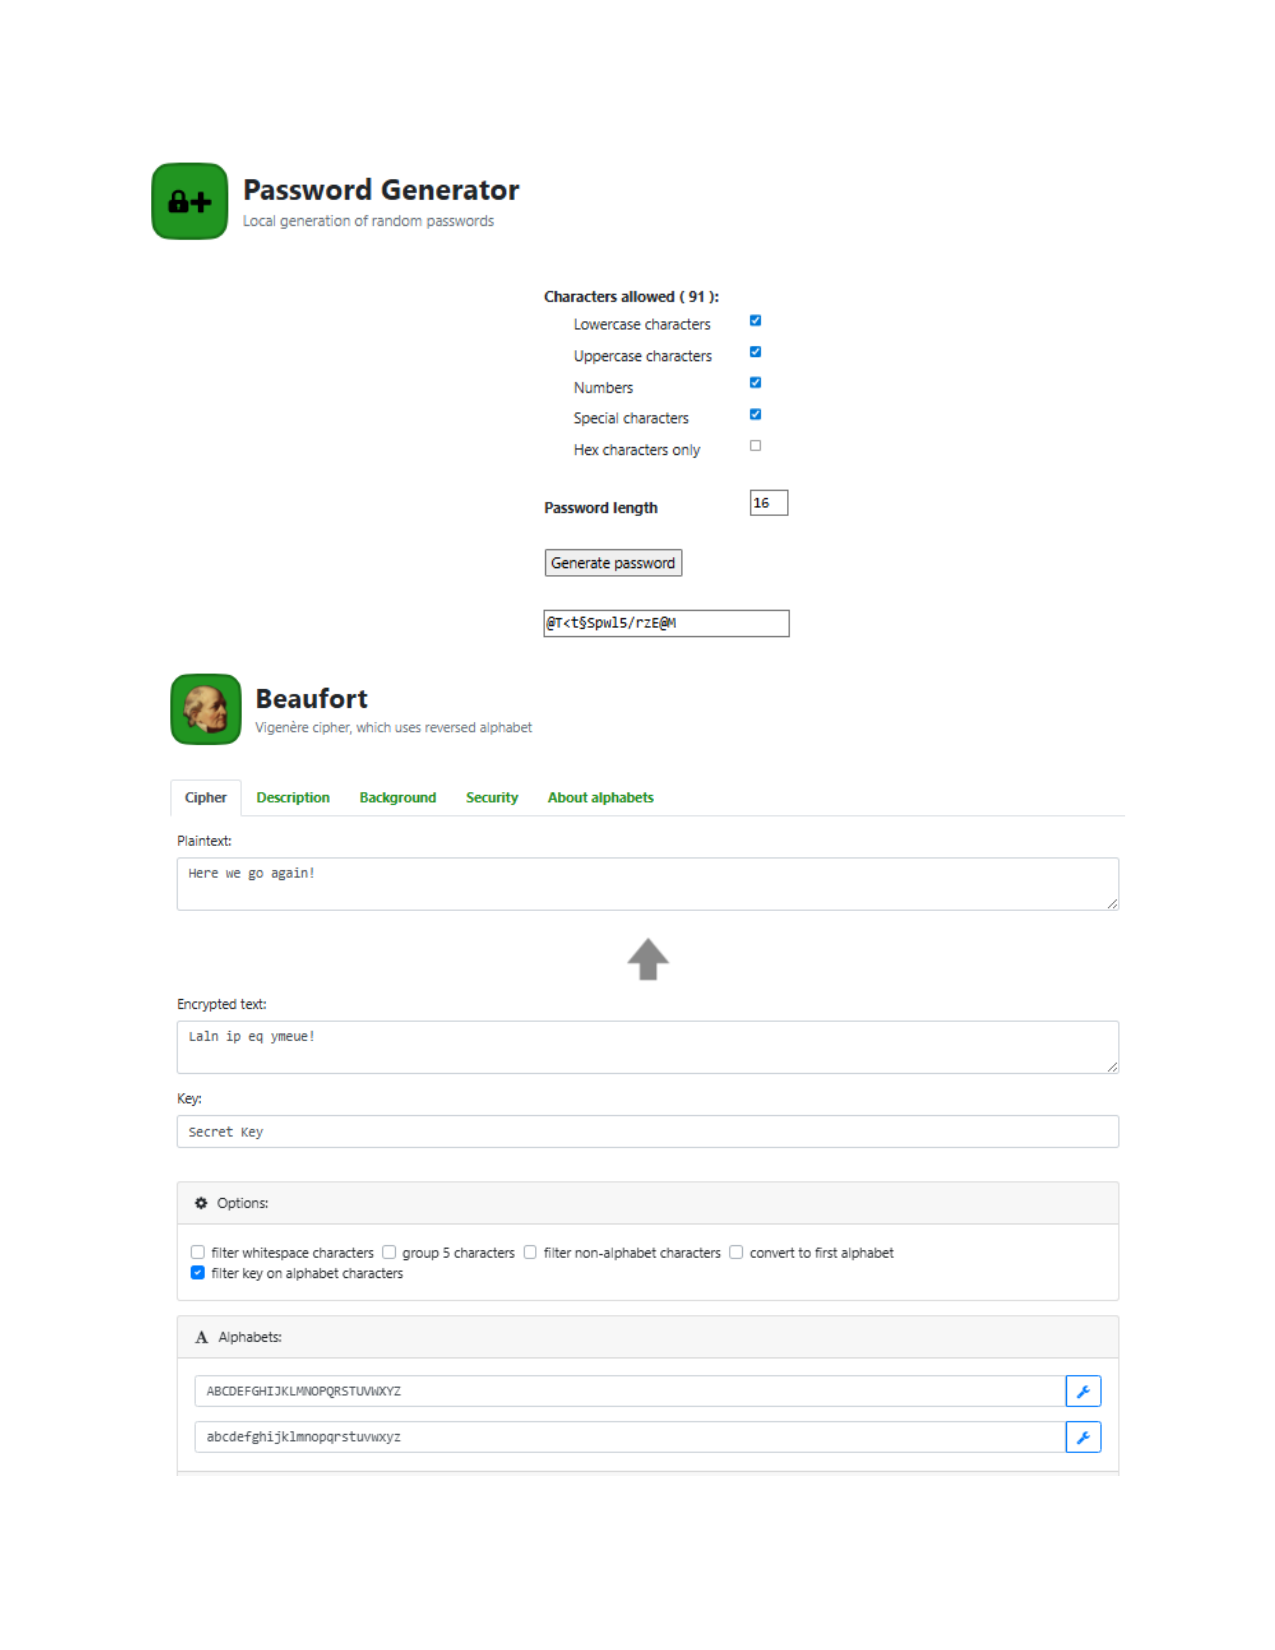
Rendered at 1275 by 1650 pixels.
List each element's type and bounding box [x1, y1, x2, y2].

picture [150, 150, 1125, 643]
picture [150, 661, 1125, 1476]
